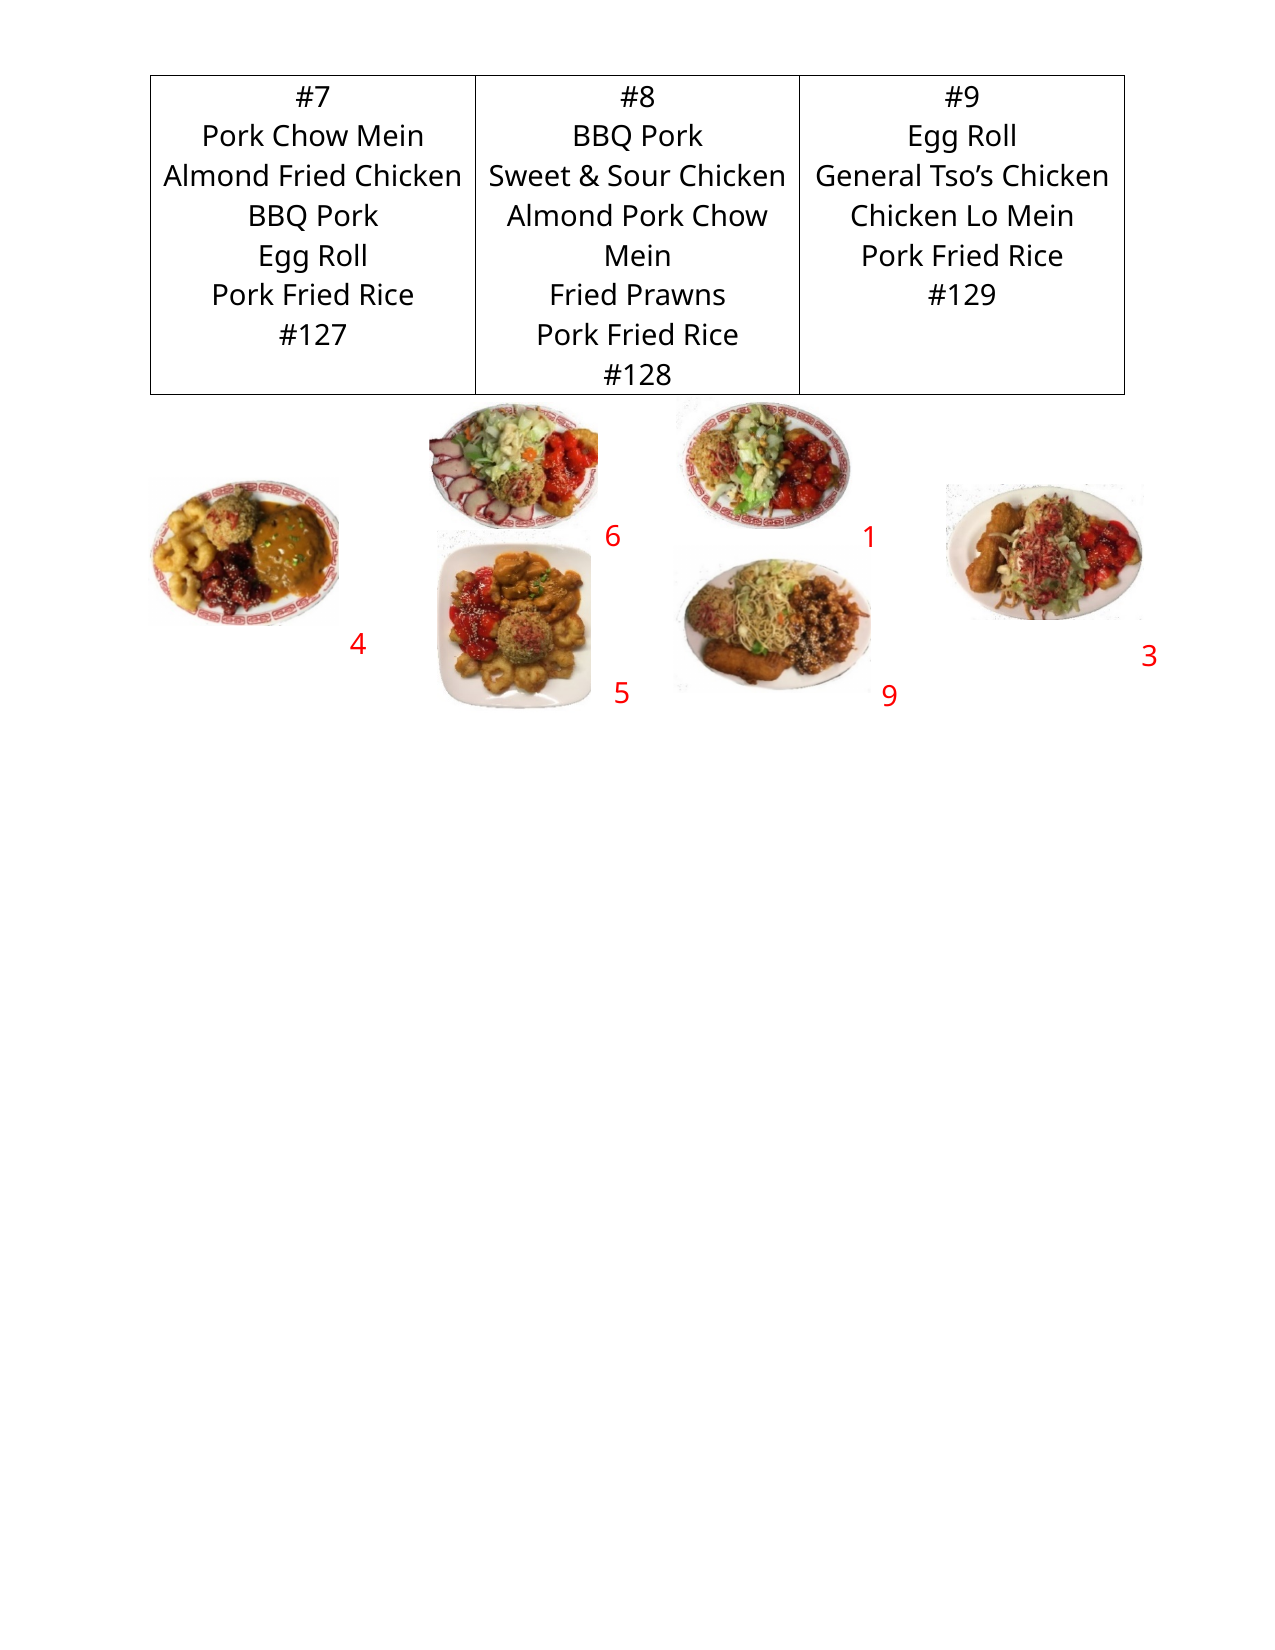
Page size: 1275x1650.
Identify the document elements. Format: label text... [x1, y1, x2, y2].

table_cell #7 Pork Chow Mein Almond Fried Chicken BBQ Pork Egg Roll Pork Fried Rice #127 [151, 76, 475, 393]
table_cell #8 BBQ Pork Sweet & Sour Chicken Almond Pork Chow Mein Fried Prawns Pork Fried Rice #128 [476, 76, 799, 393]
table_cell #9 Egg Roll General Tso’s Chicken Chicken Lo Mein Pork Fried Rice #129 [800, 76, 1124, 393]
picture [149, 478, 338, 626]
picture [674, 546, 871, 693]
picture [676, 396, 853, 529]
picture [429, 402, 598, 529]
picture [946, 484, 1144, 620]
picture [437, 530, 591, 728]
